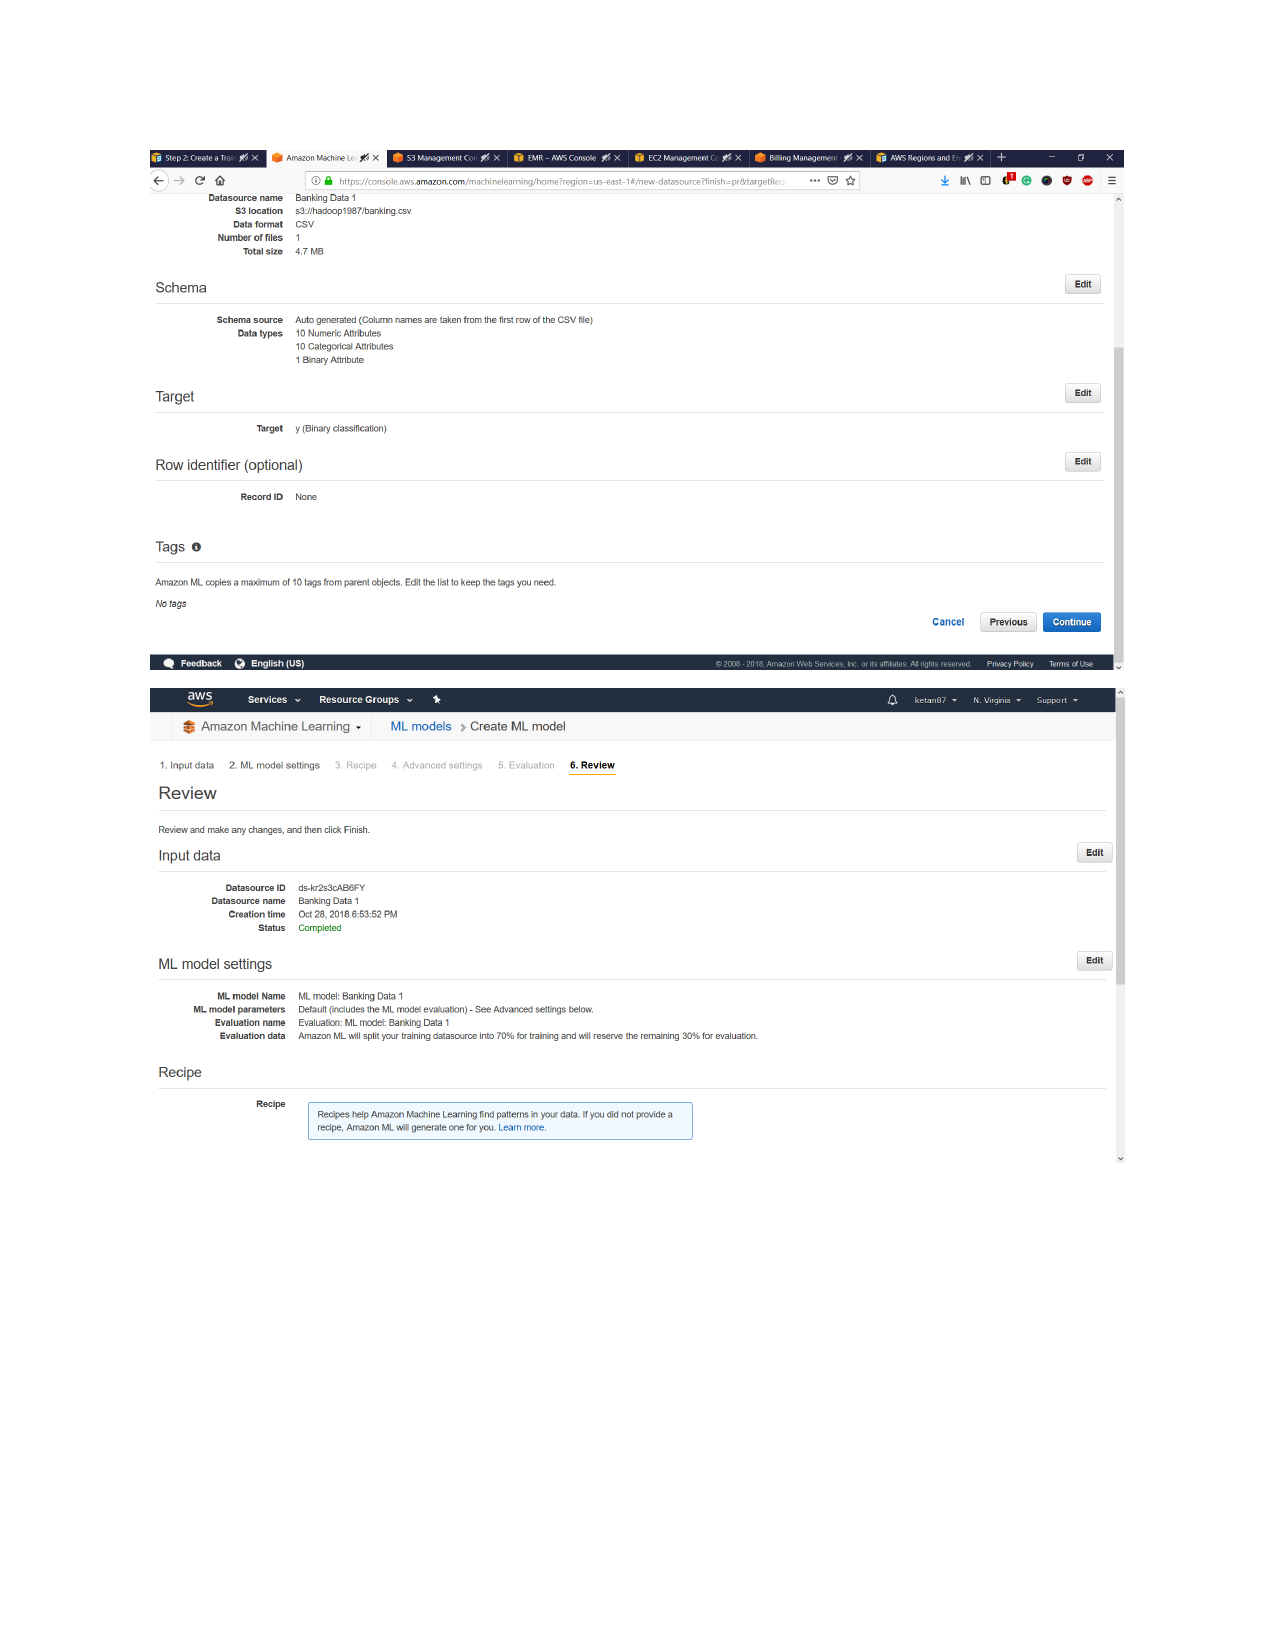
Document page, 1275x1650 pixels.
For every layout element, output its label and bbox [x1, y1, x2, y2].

picture [150, 688, 1125, 1163]
picture [150, 150, 1124, 670]
